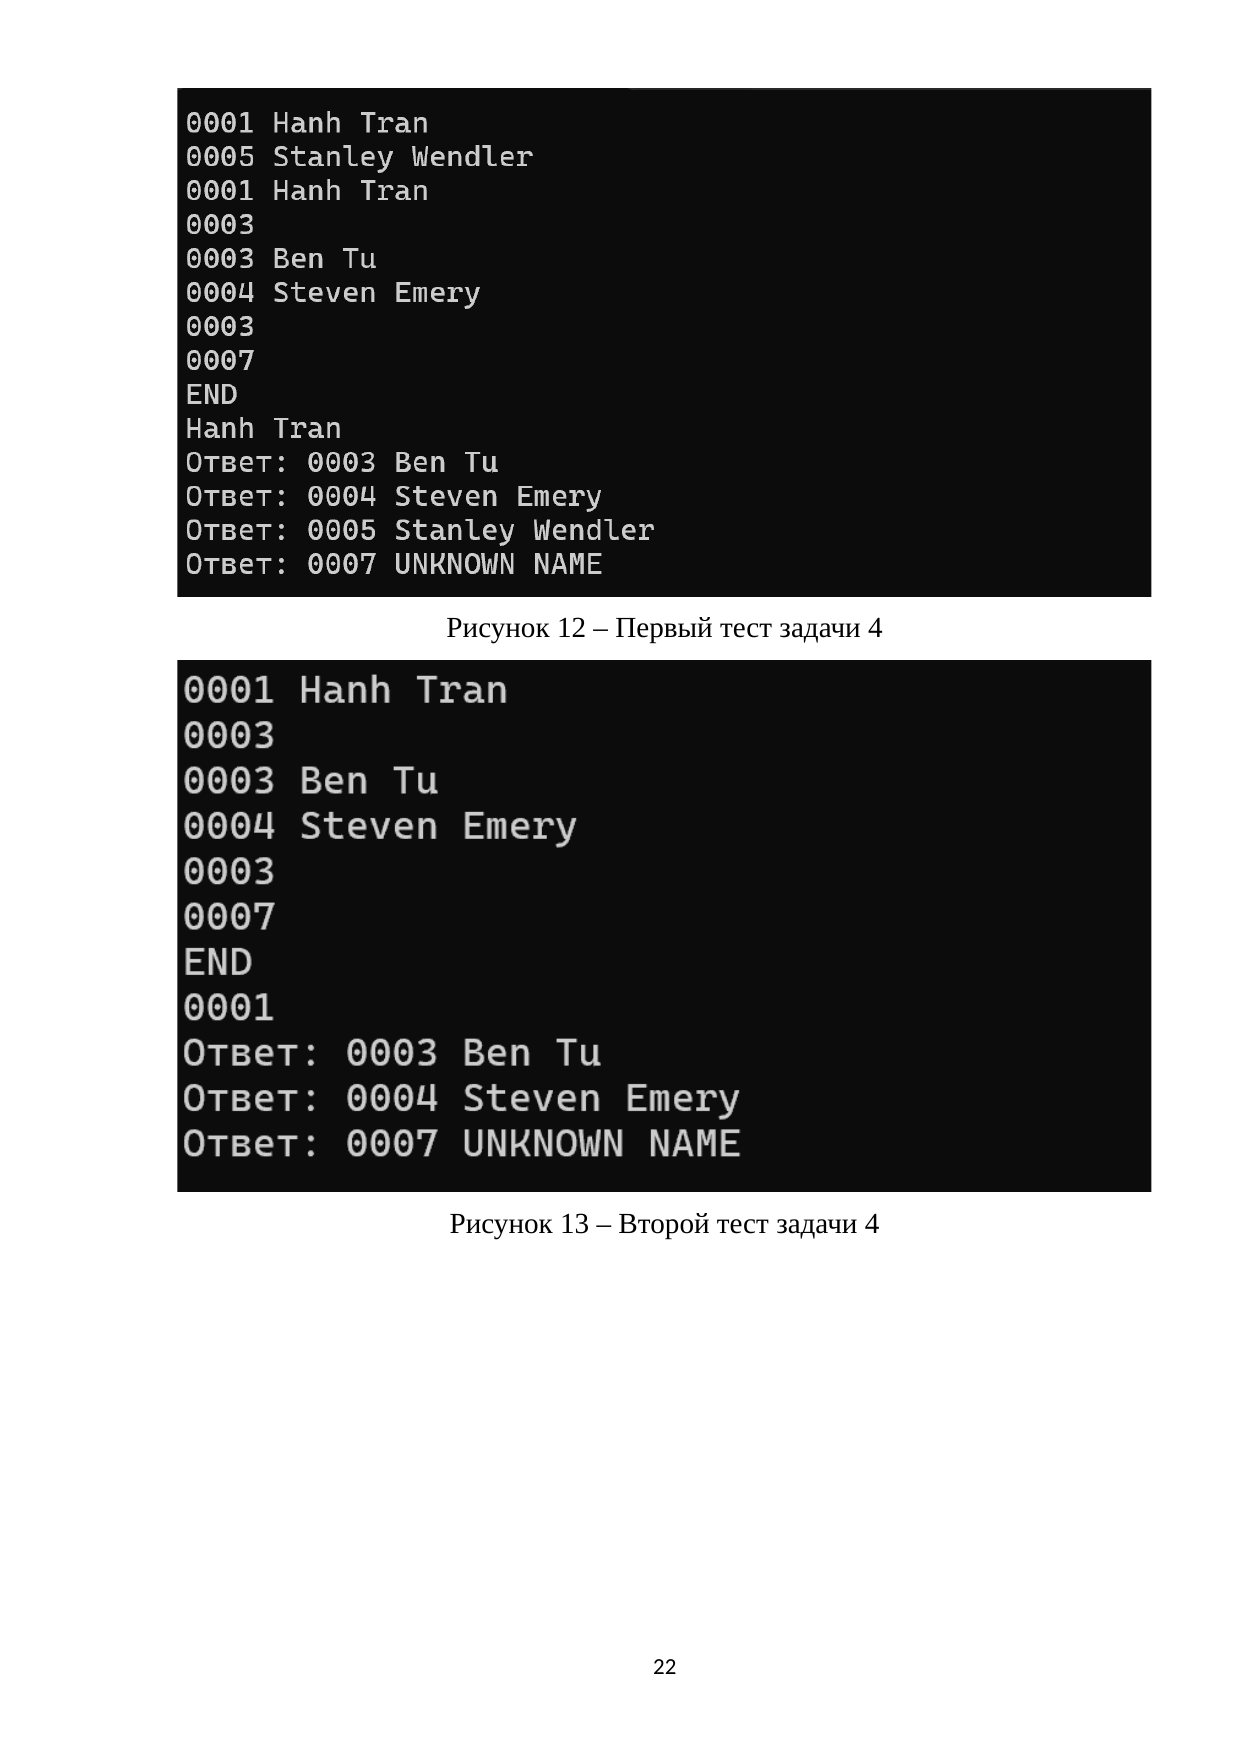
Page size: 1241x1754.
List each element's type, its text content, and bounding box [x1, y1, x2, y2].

text Рисунок 12 – Первый тест задачи 4 [177, 610, 1152, 644]
text Рисунок 13 – Второй тест задачи 4 [177, 1206, 1152, 1239]
picture [177, 660, 1152, 1192]
picture [177, 88, 1152, 597]
